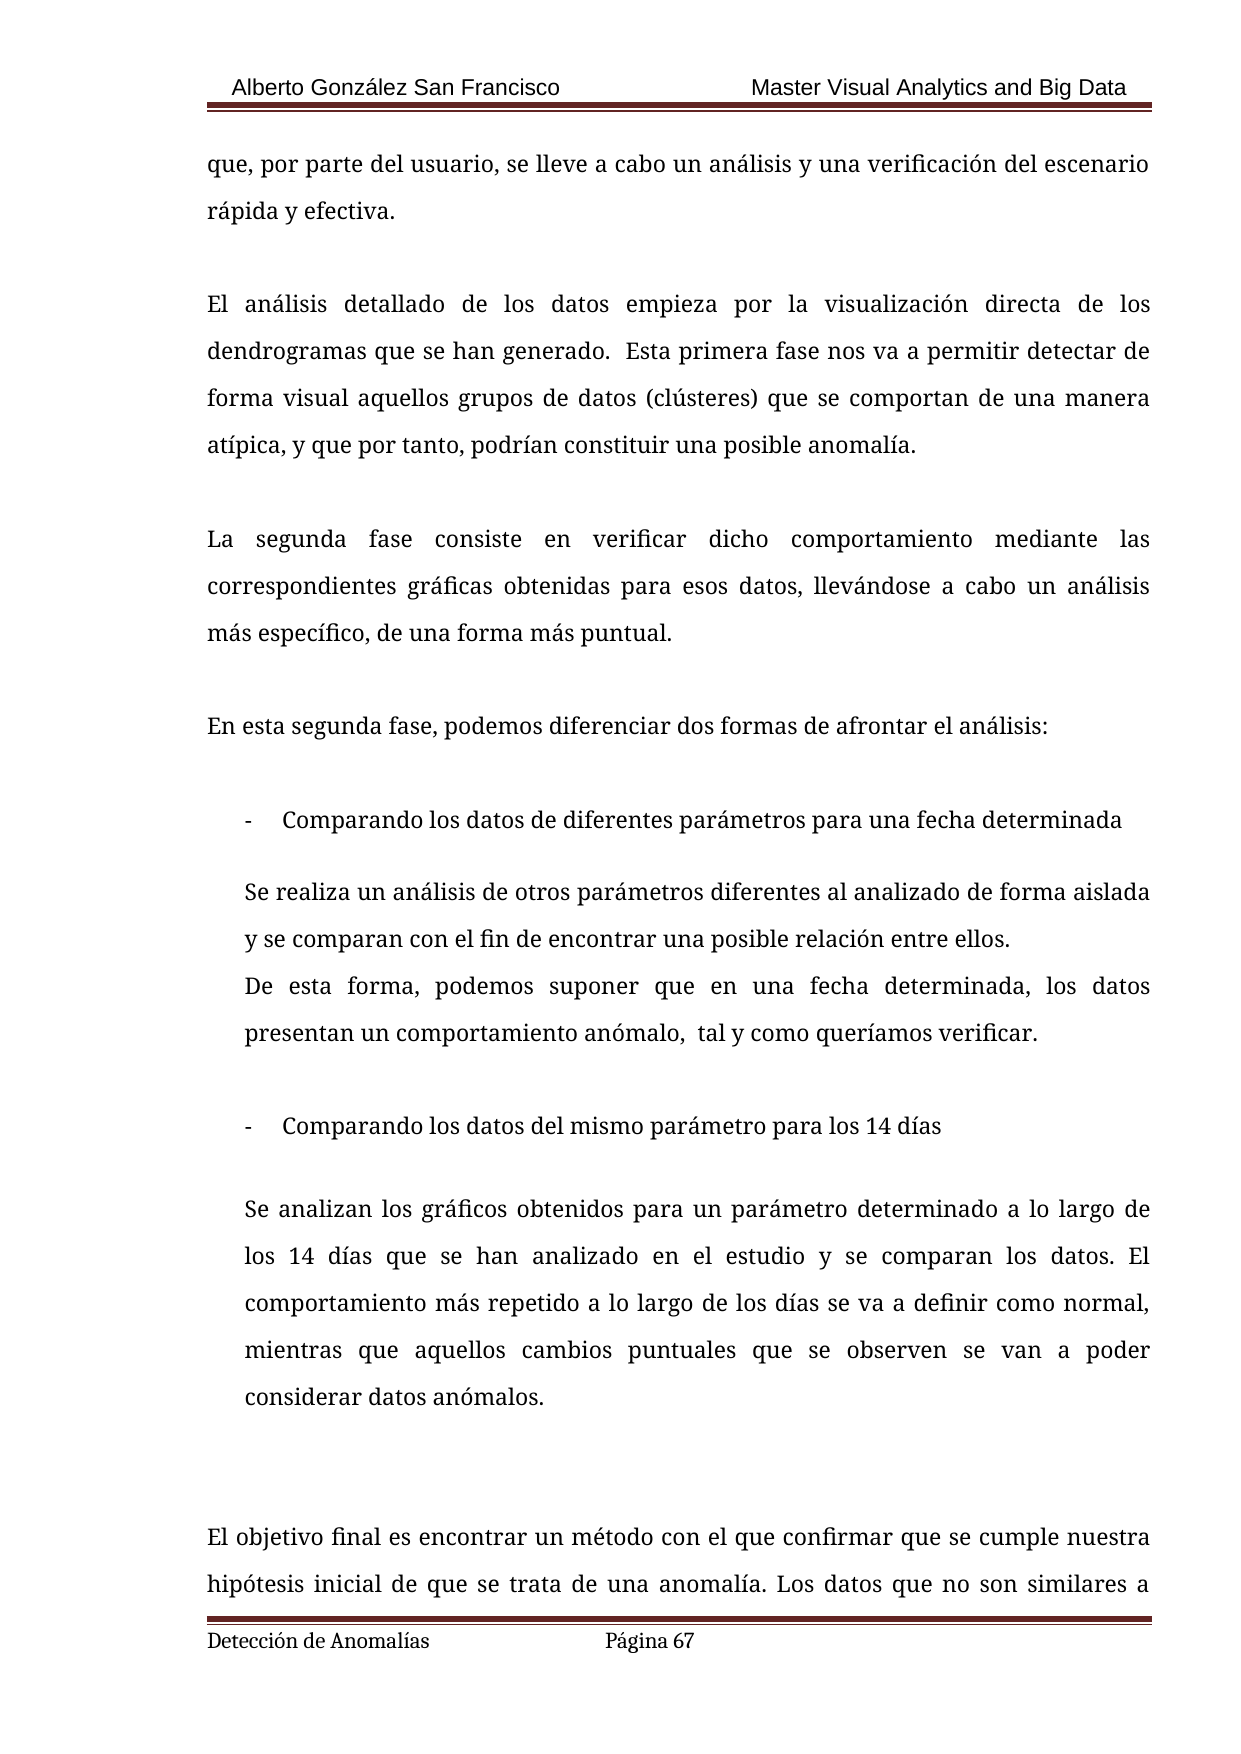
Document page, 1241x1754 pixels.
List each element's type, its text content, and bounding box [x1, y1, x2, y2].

text La segunda fase consiste en verificar dicho comportamiento mediante las correspondientes gráficas obtenidas para esos datos, llevándose a cabo un análisis más específico, de una forma más puntual. [207, 523, 1152, 648]
text Se realiza un análisis de otros parámetros diferentes al analizado de forma aislada y se comparan con el fin de encontrar una posible relación entre ellos. [244, 876, 1152, 954]
text De esta forma, podemos suponer que en una fecha determinada, los datos presentan un comportamiento anómalo, tal y como queríamos verificar. [244, 969, 1152, 1048]
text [207, 1521, 1152, 1599]
text El análisis detallado de los datos empieza por la visualización directa de los dendrogramas que se han generado. Esta primera fase nos va a permitir detectar de forma visual aquellos grupos de datos (clústeres) que se comportan de una manera atípica, y que por tanto, podrían constituir una posible anomalía. [207, 288, 1152, 460]
list Comparando los datos del mismo parámetro para los 14 días [244, 1110, 1152, 1141]
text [207, 148, 1152, 226]
list Comparando los datos de diferentes parámetros para una fecha determinada [244, 804, 1152, 835]
text En esta segunda fase, podemos diferenciar dos formas de afrontar el análisis: [207, 710, 1152, 741]
text Se analizan los gráficos obtenidos para un parámetro determinado a lo largo de los 14 días que se han analizado en el estudio y se comparan los datos. El comportamiento más repetido a lo largo de los días se va a definir como normal, mientras que aquellos cambios puntuales que se observen se van a poder considerar datos anómalos. [244, 1193, 1152, 1412]
